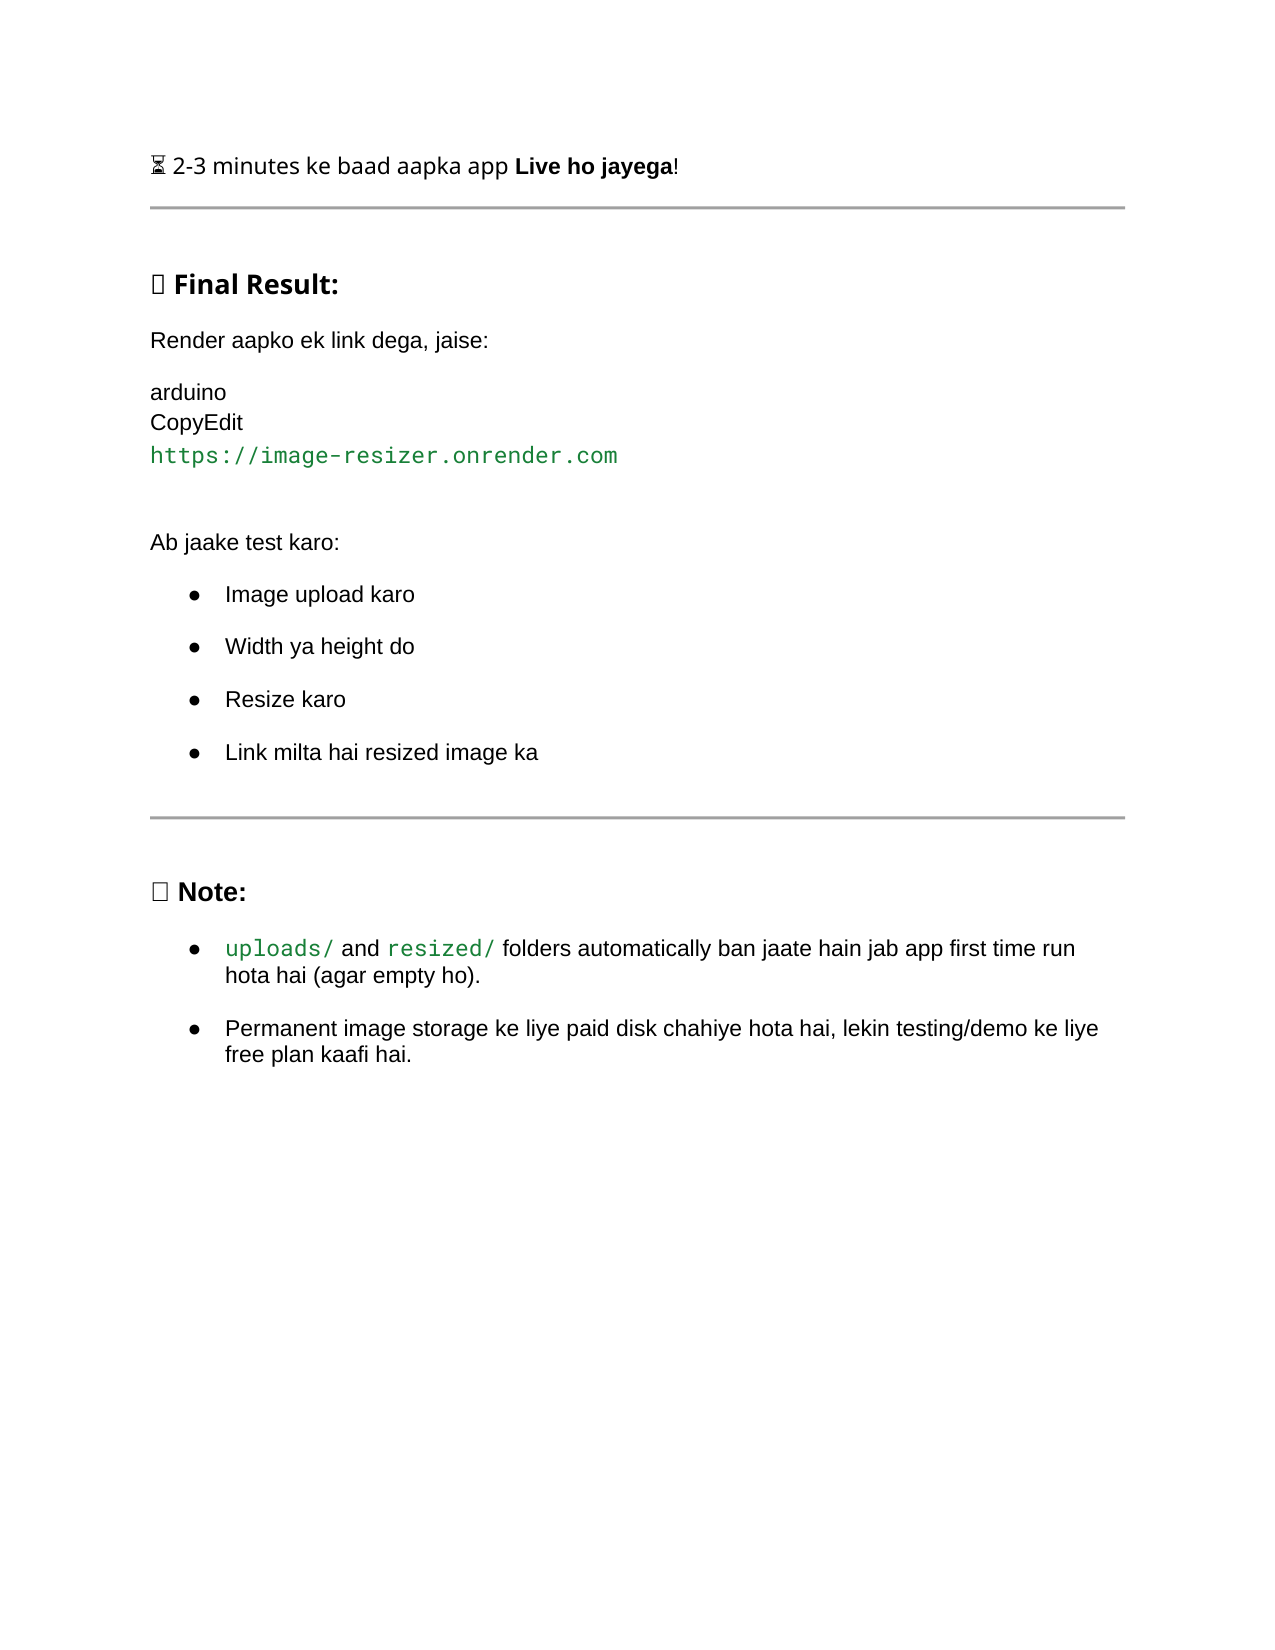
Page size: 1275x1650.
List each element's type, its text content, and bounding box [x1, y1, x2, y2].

text https://image-resizer.onrender.com [150, 439, 1125, 469]
text ⏳ 2-3 minutes ke baad aapka app Live ho jayega! [150, 150, 1125, 181]
list Permanent image storage ke liye paid disk chahiye hota hai, lekin testing/demo ke liye free plan kaafi hai. [187, 1015, 1125, 1068]
list Width ya height do [187, 633, 1125, 686]
subtitle ✅ Final Result: [150, 266, 1125, 302]
text arduino [150, 379, 1125, 405]
text Ab jaake test karo: [150, 529, 1125, 556]
text CopyEdit [150, 409, 1125, 435]
list Resize karo [187, 686, 1125, 739]
subtitle 💡 Note: [150, 876, 1125, 907]
list uploads/ and resized/ folders automatically ban jaate hain jab app first time run hota hai (agar empty ho). [187, 932, 1125, 1015]
list Link milta hai resized image ka [187, 739, 1125, 791]
text Render aapko ek link dega, jaise: [150, 327, 1125, 354]
list Image upload karo [187, 581, 1125, 633]
